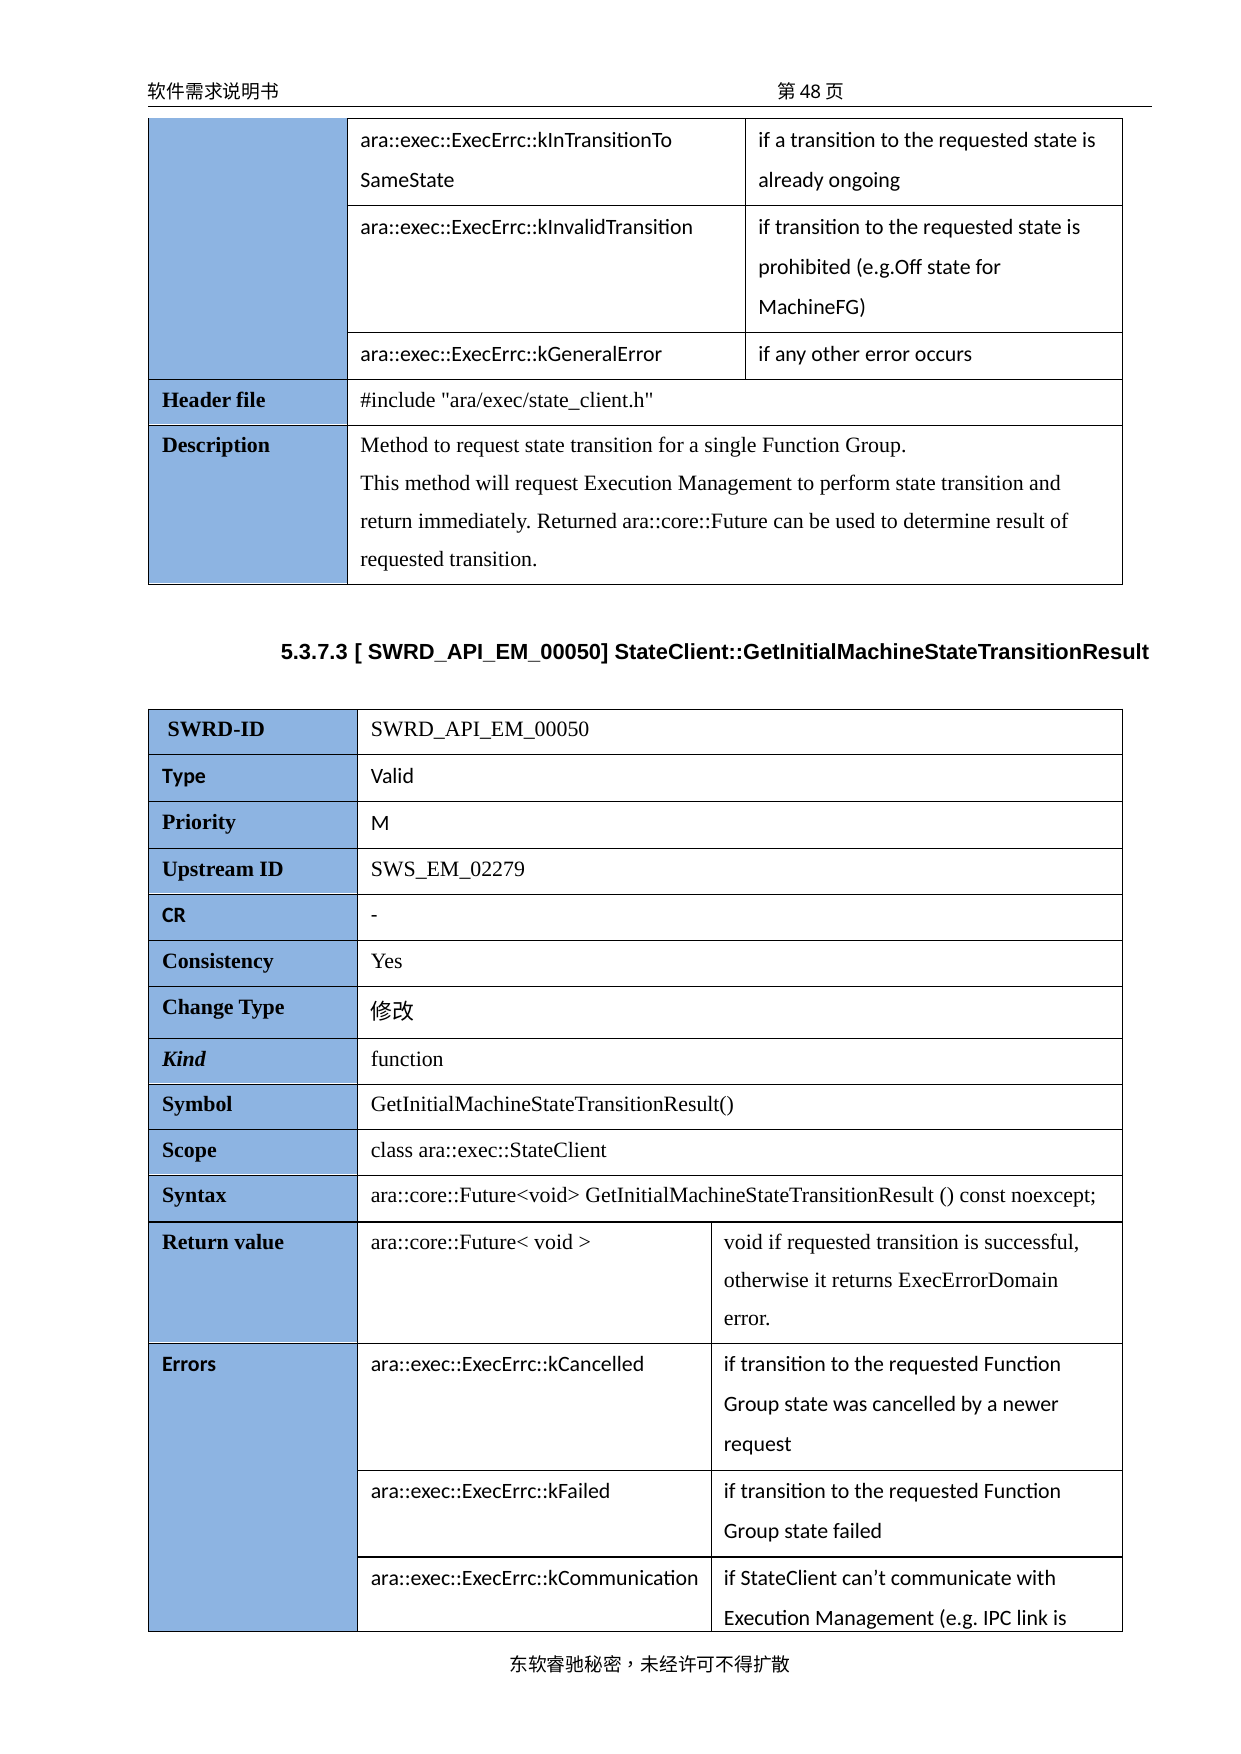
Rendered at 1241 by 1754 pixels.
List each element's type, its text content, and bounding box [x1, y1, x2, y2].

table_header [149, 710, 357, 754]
subtitle [ SWRD_API_EM_00050] StateClient::GetInitialMachineStateTransitionResult [281, 639, 1152, 664]
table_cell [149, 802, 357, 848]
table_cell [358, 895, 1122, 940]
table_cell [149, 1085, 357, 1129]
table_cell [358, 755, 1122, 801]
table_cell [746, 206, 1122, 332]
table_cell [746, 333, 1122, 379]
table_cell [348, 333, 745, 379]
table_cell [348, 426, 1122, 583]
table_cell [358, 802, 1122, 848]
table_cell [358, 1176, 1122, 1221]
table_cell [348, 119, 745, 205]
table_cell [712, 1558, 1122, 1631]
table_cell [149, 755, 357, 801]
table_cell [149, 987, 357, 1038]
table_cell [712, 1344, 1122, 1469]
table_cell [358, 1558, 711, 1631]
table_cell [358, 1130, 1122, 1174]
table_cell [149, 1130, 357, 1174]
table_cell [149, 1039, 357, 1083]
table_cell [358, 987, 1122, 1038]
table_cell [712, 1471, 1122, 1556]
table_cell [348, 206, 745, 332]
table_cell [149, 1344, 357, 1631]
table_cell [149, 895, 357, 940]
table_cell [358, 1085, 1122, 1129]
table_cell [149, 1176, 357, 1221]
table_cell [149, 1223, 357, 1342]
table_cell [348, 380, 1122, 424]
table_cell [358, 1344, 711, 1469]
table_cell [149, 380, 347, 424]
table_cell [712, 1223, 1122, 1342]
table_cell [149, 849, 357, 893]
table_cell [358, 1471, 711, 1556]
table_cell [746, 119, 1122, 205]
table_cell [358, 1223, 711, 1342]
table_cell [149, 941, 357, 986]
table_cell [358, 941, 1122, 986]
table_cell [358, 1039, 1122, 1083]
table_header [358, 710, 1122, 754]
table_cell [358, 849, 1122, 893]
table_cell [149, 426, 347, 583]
